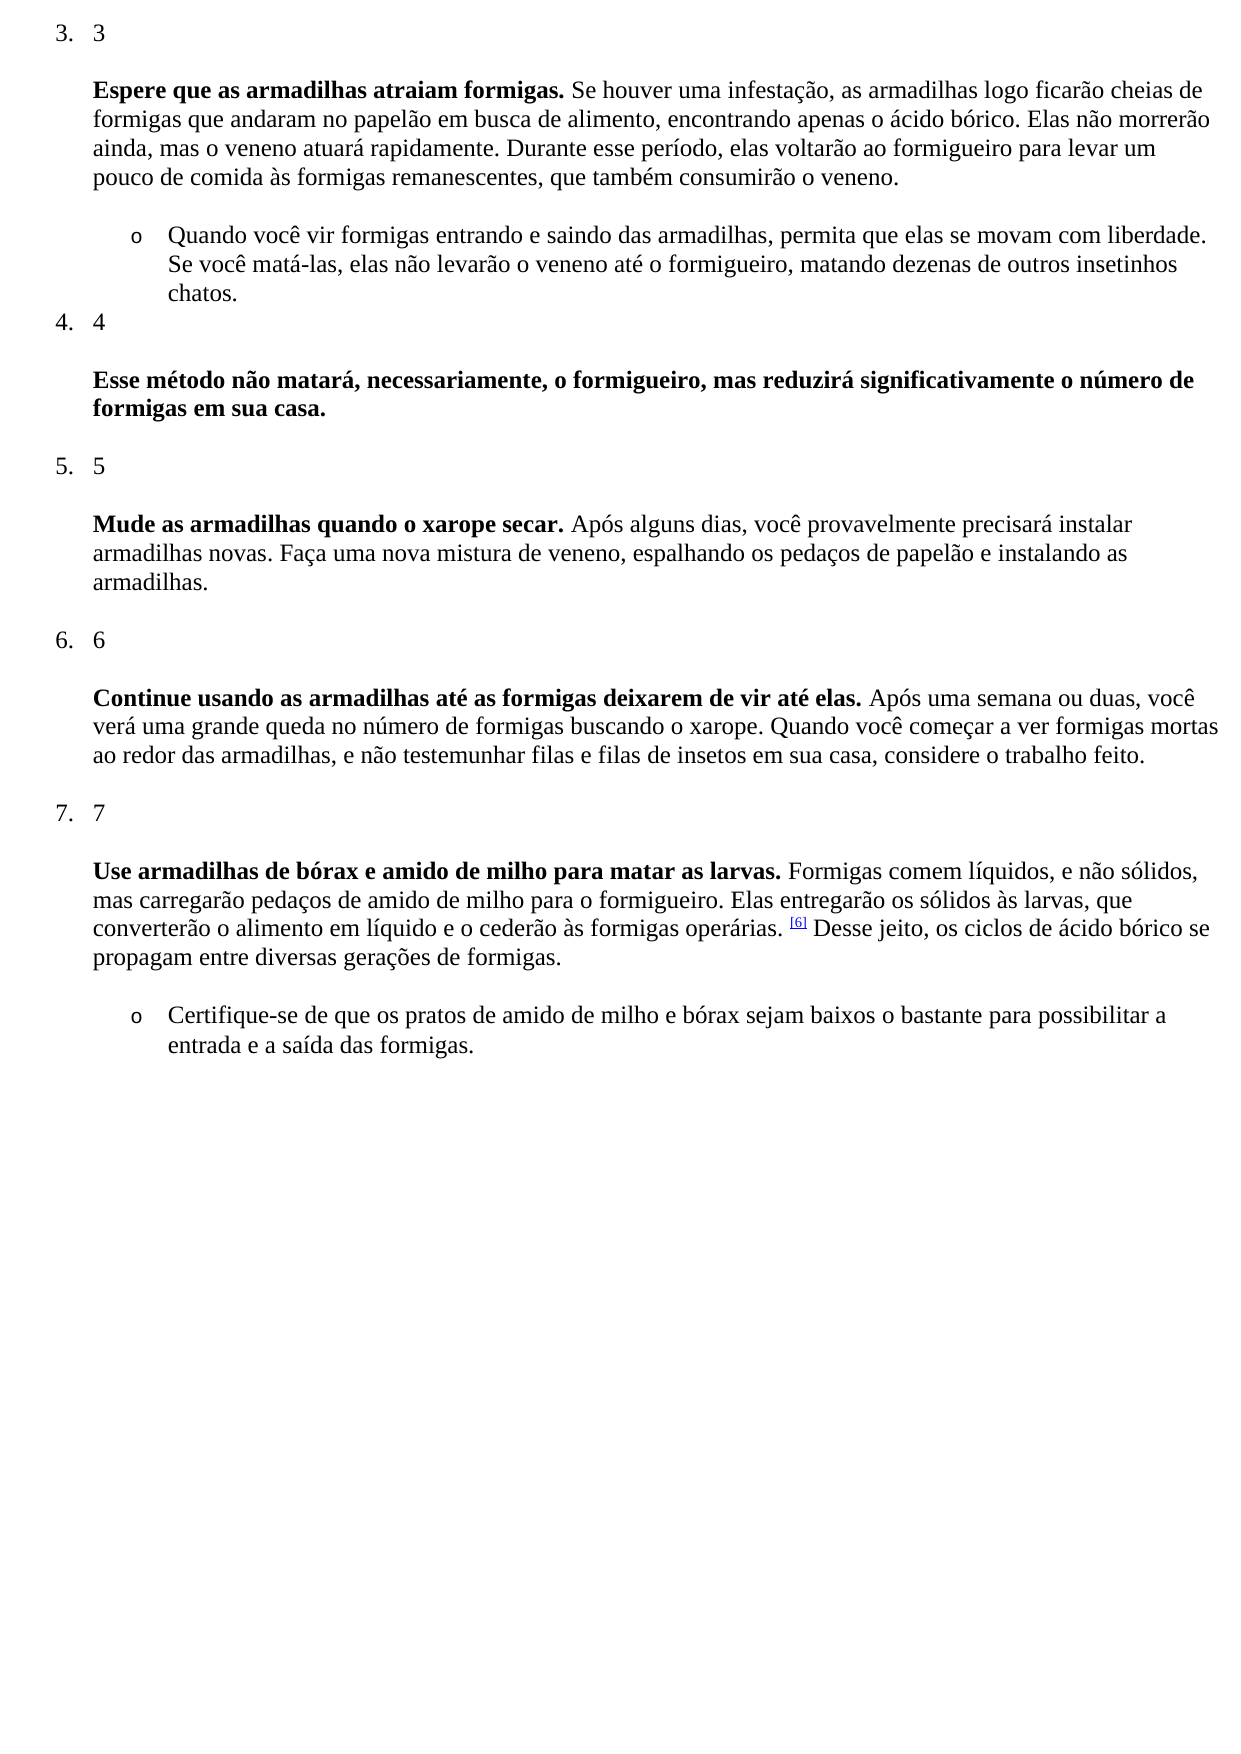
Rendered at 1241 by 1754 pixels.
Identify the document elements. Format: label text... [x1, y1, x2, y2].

text Use armadilhas de bórax e amido de milho para matar as larvas. Formigas comem líquidos, e não sólidos, mas carregarão pedaços de amido de milho para o formigueiro. Elas entregarão os sólidos às larvas, que converterão o alimento em líquido e o cederão às formigas operárias. [6] Desse jeito, os ciclos de ácido bórico se propagam entre diversas gerações de formigas. [93, 856, 1222, 971]
text Esse método não matará, necessariamente, o formigueiro, mas reduzirá significativamente o número de formigas em sua casa. [93, 365, 1222, 422]
list Quando você vir formigas entrando e saindo das armadilhas, permita que elas se movam com liberdade. Se você matá-las, elas não levarão o veneno até o formigueiro, matando dezenas de outros insetinhos chatos. [130, 220, 1222, 307]
text Espere que as armadilhas atraiam formigas. Se houver uma infestação, as armadilhas logo ficarão cheias de formigas que andaram no papelão em busca de alimento, encontrando apenas o ácido bórico. Elas não morrerão ainda, mas o veneno atuará rapidamente. Durante esse período, elas voltarão ao formigueiro para levar um pouco de comida às formigas remanescentes, que também consumirão o veneno. [93, 76, 1222, 191]
list 5 [55, 451, 1222, 480]
text Continue usando as armadilhas até as formigas deixarem de vir até elas. Após uma semana ou duas, você verá uma grande queda no número de formigas buscando o xarope. Quando você começar a ver formigas mortas ao redor das armadilhas, e não testemunhar filas e filas de insetos em sua casa, considere o trabalho feito. [93, 683, 1222, 769]
list Certifique-se de que os pratos de amido de milho e bórax sejam baixos o bastante para possibilitar a entrada e a saída das formigas. [130, 1000, 1222, 1058]
text Mude as armadilhas quando o xarope secar. Após alguns dias, você provavelmente precisará instalar armadilhas novas. Faça uma nova mistura de veneno, espalhando os pedaços de papelão e instalando as armadilhas. [93, 509, 1222, 596]
list 3 [55, 18, 1222, 46]
list 7 [55, 798, 1222, 827]
list 4 [55, 307, 1222, 336]
list 6 [55, 625, 1222, 653]
